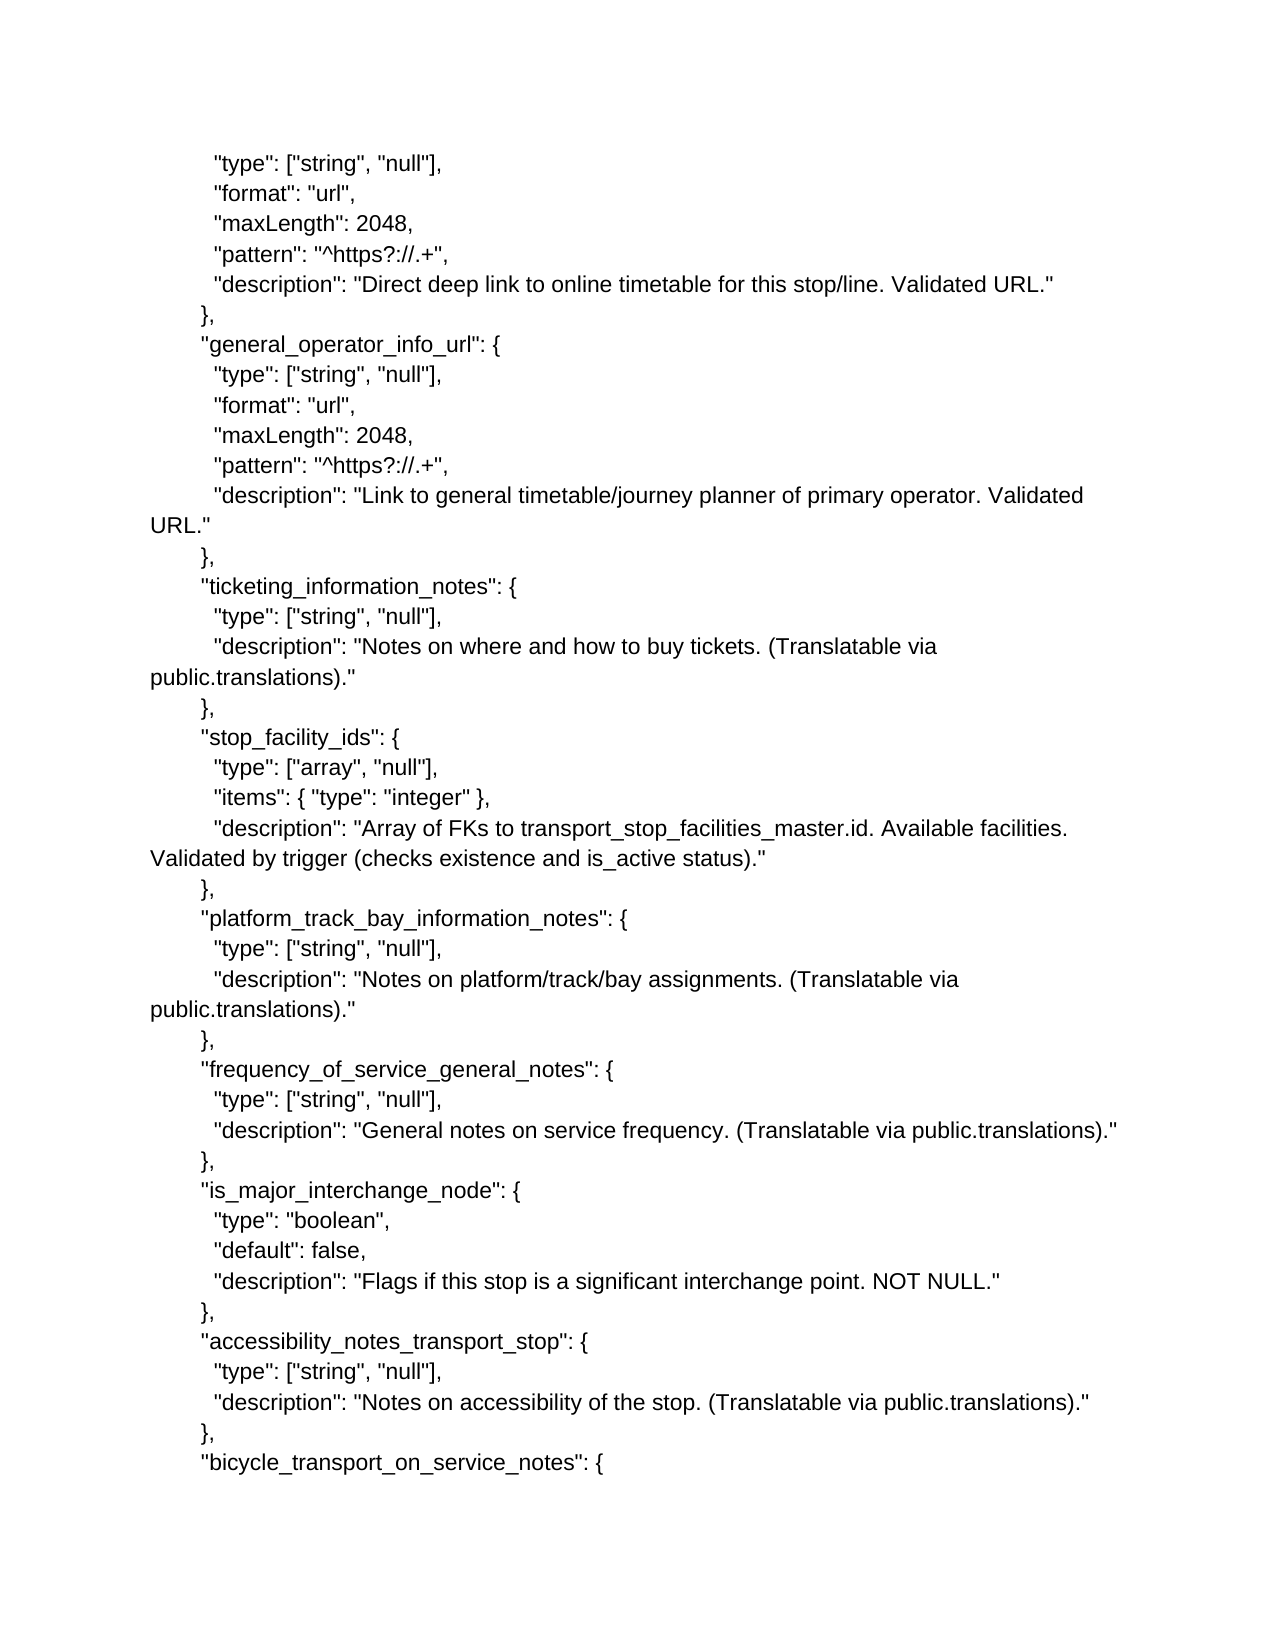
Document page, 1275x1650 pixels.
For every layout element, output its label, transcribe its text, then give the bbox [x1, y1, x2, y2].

text "description": "General notes on service frequency. (Translatable via public.translations)." [150, 1117, 1125, 1143]
text "type": ["string", "null"], [150, 1086, 1125, 1113]
text "description": "Notes on where and how to buy tickets. (Translatable via public.translations)." [150, 633, 1125, 690]
text "accessibility_notes_transport_stop": { [150, 1328, 1125, 1354]
text "items": { "type": "integer" }, [150, 784, 1125, 811]
text }, [150, 1298, 1125, 1324]
text }, [150, 301, 1125, 327]
text "pattern": "^https?://.+", [150, 241, 1125, 267]
text "description": "Direct deep link to online timetable for this stop/line. Validated URL." [150, 271, 1125, 297]
text "format": "url", [150, 180, 1125, 207]
text "type": ["string", "null"], [150, 935, 1125, 962]
text "type": ["array", "null"], [150, 754, 1125, 781]
text "description": "Array of FKs to transport_stop_facilities_master.id. Available facilities. Validated by trigger (checks existence and is_active status)." [150, 814, 1125, 871]
text }, [150, 1147, 1125, 1173]
text "type": ["string", "null"], [150, 603, 1125, 629]
text "type": ["string", "null"], [150, 150, 1125, 176]
text }, [150, 543, 1125, 569]
text "ticketing_information_notes": { [150, 573, 1125, 599]
text }, [150, 1026, 1125, 1052]
text }, [150, 694, 1125, 720]
text "bicycle_transport_on_service_notes": { [150, 1449, 1125, 1475]
text "frequency_of_service_general_notes": { [150, 1056, 1125, 1083]
text "description": "Flags if this stop is a significant interchange point. NOT NULL." [150, 1268, 1125, 1294]
text "is_major_interchange_node": { [150, 1177, 1125, 1203]
text "type": ["string", "null"], [150, 361, 1125, 388]
text "pattern": "^https?://.+", [150, 452, 1125, 478]
text "description": "Link to general timetable/journey planner of primary operator. Validated URL." [150, 482, 1125, 539]
text "maxLength": 2048, [150, 210, 1125, 237]
text "format": "url", [150, 392, 1125, 418]
text "description": "Notes on platform/track/bay assignments. (Translatable via public.translations)." [150, 966, 1125, 1022]
text }, [150, 875, 1125, 901]
text "description": "Notes on accessibility of the stop. (Translatable via public.translations)." [150, 1388, 1125, 1415]
text "stop_facility_ids": { [150, 724, 1125, 750]
text }, [150, 1419, 1125, 1445]
text "type": "boolean", [150, 1207, 1125, 1234]
text "default": false, [150, 1237, 1125, 1264]
text "platform_track_bay_information_notes": { [150, 905, 1125, 932]
text "type": ["string", "null"], [150, 1358, 1125, 1385]
text "maxLength": 2048, [150, 422, 1125, 448]
text "general_operator_info_url": { [150, 331, 1125, 358]
